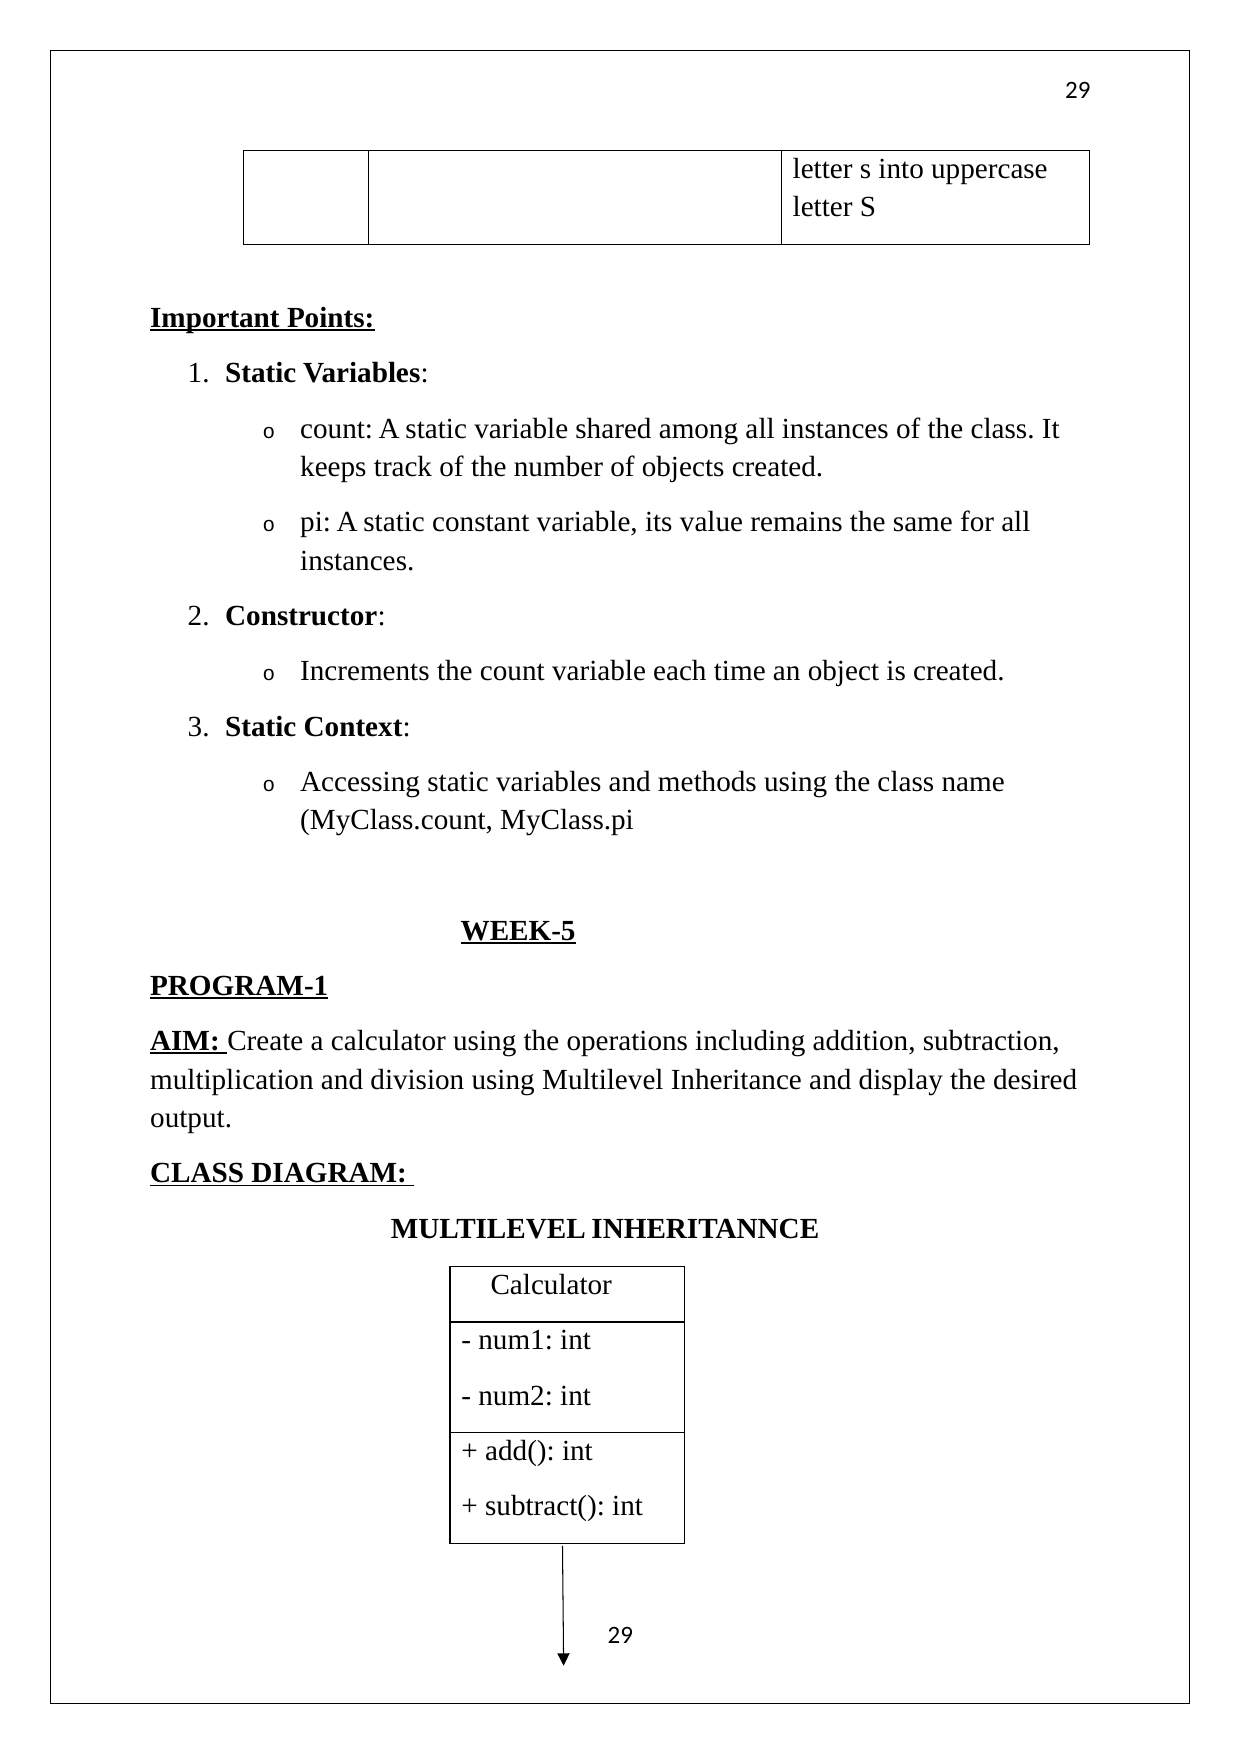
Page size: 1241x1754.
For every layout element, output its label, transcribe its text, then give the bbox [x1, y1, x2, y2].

table_header Calculator [451, 1267, 684, 1321]
table_cell + add(): int + subtract(): int [451, 1433, 684, 1543]
text WEEK-5 [300, 913, 1090, 946]
text CLASS DIAGRAM: [150, 1156, 1090, 1189]
table_cell - num1: int - num2: int [451, 1323, 684, 1432]
list Static Context: [187, 709, 1090, 742]
list Increments the count variable each time an object is created. [262, 653, 1090, 687]
list count: A static variable shared among all instances of the class. It keeps track of the number of objects created. [262, 411, 1090, 483]
text PROGRAM-1 [150, 968, 1090, 1002]
list Accessing static variables and methods using the class name (MyClass.count, MyClass.pi [262, 764, 1090, 836]
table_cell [782, 151, 1089, 244]
list pi: A static constant variable, its value remains the same for all instances. [262, 504, 1090, 577]
text Important Points: [150, 300, 1090, 334]
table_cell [369, 151, 781, 244]
list Constructor: [187, 598, 1090, 632]
table_cell 2 [244, 151, 368, 244]
text MULTILEVEL INHERITANNCE [150, 1211, 1090, 1244]
text AIM: Create a calculator using the operations including addition, subtraction, multiplication and division using Multilevel Inheritance and display the desired output. [150, 1023, 1090, 1134]
list Static Variables: [187, 356, 1090, 389]
